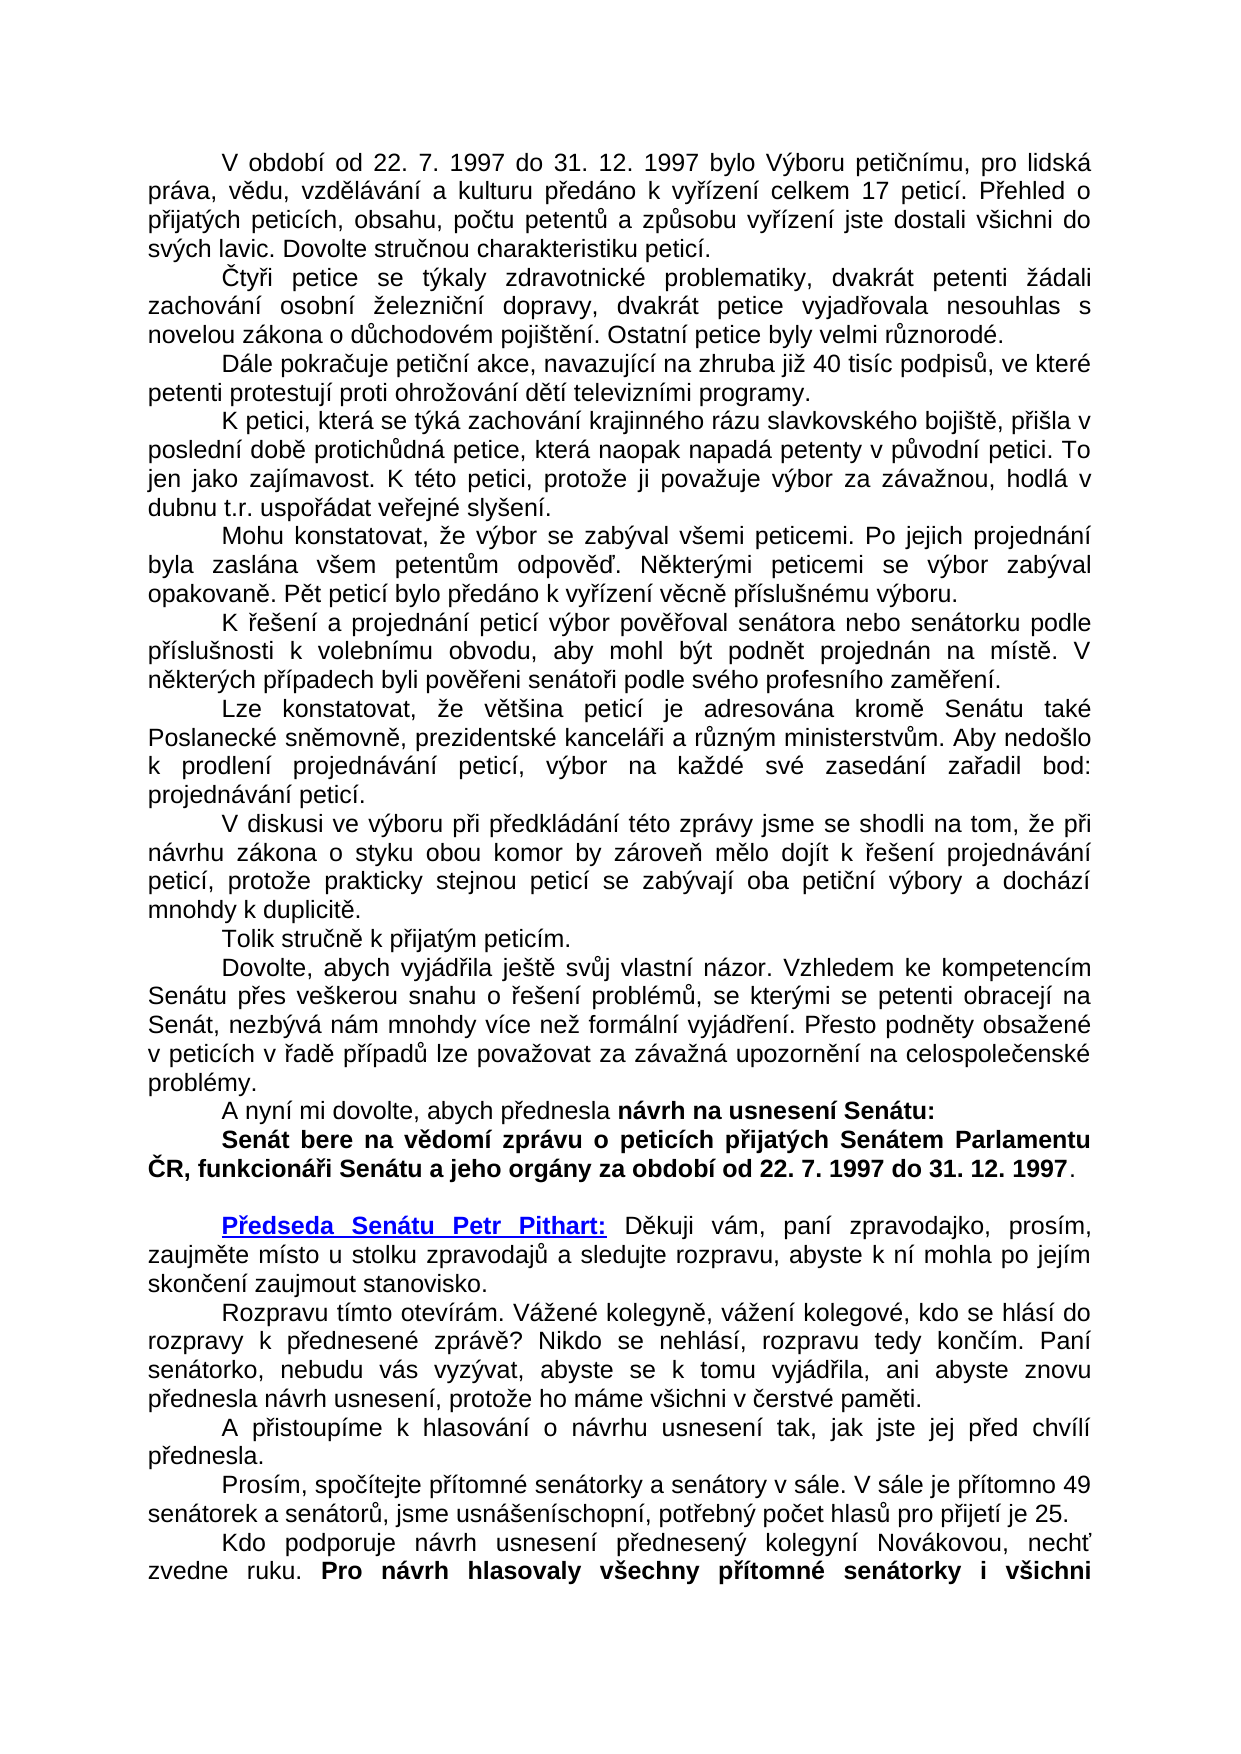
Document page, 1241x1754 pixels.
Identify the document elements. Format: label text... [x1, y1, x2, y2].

text Rozpravu tímto otevírám. Vážené kolegyně, vážení kolegové, kdo se hlásí do rozpravy k přednesené zprávě? Nikdo se nehlásí, rozpravu tedy končím. Paní senátorko, nebudu vás vyzývat, abyste se k tomu vyjádřila, ani abyste znovu přednesla návrh usnesení, protože ho máme všichni v čerstvé paměti. [148, 1298, 1093, 1413]
text K petici, která se týká zachování krajinného rázu slavkovského bojiště, přišla v poslední době protichůdná petice, která naopak napadá petenty v původní petici. To jen jako zajímavost. K této petici, protože ji považuje výbor za závažnou, hodlá v dubnu t.r. uspořádat veřejné slyšení. [148, 406, 1093, 521]
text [148, 1528, 1093, 1585]
text Lze konstatovat, že většina peticí je adresována kromě Senátu také Poslanecké sněmovně, prezidentské kanceláři a různým ministerstvům. Aby nedošlo k prodlení projednávání peticí, výbor na každé své zasedání zařadil bod: projednávání peticí. [148, 694, 1093, 809]
text Tolik stručně k přijatým peticím. [148, 924, 1093, 953]
text K řešení a projednání peticí výbor pověřoval senátora nebo senátorku podle příslušnosti k volebnímu obvodu, aby mohl být podnět projednán na místě. V některých případech byli pověřeni senátoři podle svého profesního zaměření. [148, 608, 1093, 694]
text Mohu konstatovat, že výbor se zabýval všemi peticemi. Po jejich projednání byla zaslána všem petentům odpověď. Některými peticemi se výbor zabýval opakovaně. Pět peticí bylo předáno k vyřízení věcně příslušnému výboru. [148, 521, 1093, 608]
text Senát bere na vědomí zprávu o peticích přijatých Senátem Parlamentu ČR, funkcionáři Senátu a jeho orgány za období od 22. 7. 1997 do 31. 12. 1997. [148, 1125, 1093, 1183]
text Předseda Senátu Petr Pithart: Děkuji vám, paní zpravodajko, prosím, zaujměte místo u stolku zpravodajů a sledujte rozpravu, abyste k ní mohla po jejím skončení zaujmout stanovisko. [148, 1211, 1093, 1298]
text V diskusi ve výboru při předkládání této zprávy jsme se shodli na tom, že při návrhu zákona o styku obou komor by zároveň mělo dojít k řešení projednávání peticí, protože prakticky stejnou peticí se zabývají oba petiční výbory a dochází mnohdy k duplicitě. [148, 809, 1093, 924]
text A nyní mi dovolte, abych přednesla návrh na usnesení Senátu: [148, 1096, 1093, 1125]
text V období od 22. 7. 1997 do 31. 12. 1997 bylo Výboru petičnímu, pro lidská práva, vědu, vzdělávání a kulturu předáno k vyřízení celkem 17 peticí. Přehled o přijatých peticích, obsahu, počtu petentů a způsobu vyřízení jste dostali všichni do svých lavic. Dovolte stručnou charakteristiku peticí. [148, 148, 1093, 263]
text Prosím, spočítejte přítomné senátorky a senátory v sále. V sále je přítomno 49 senátorek a senátorů, jsme usnášeníschopní, potřebný počet hlasů pro přijetí je 25. [148, 1470, 1093, 1528]
text Čtyři petice se týkaly zdravotnické problematiky, dvakrát petenti žádali zachování osobní železniční dopravy, dvakrát petice vyjadřovala nesouhlas s novelou zákona o důchodovém pojištění. Ostatní petice byly velmi různorodé. [148, 263, 1093, 349]
text Dále pokračuje petiční akce, navazující na zhruba již 40 tisíc podpisů, ve které petenti protestují proti ohrožování dětí televizními programy. [148, 349, 1093, 406]
text Dovolte, abych vyjádřila ještě svůj vlastní názor. Vzhledem ke kompetencím Senátu přes veškerou snahu o řešení problémů, se kterými se petenti obracejí na Senát, nezbývá nám mnohdy více než formální vyjádření. Přesto podněty obsažené v peticích v řadě případů lze považovat za závažná upozornění na celospolečenské problémy. [148, 953, 1093, 1096]
text A přistoupíme k hlasování o návrhu usnesení tak, jak jste jej před chvílí přednesla. [148, 1413, 1093, 1470]
